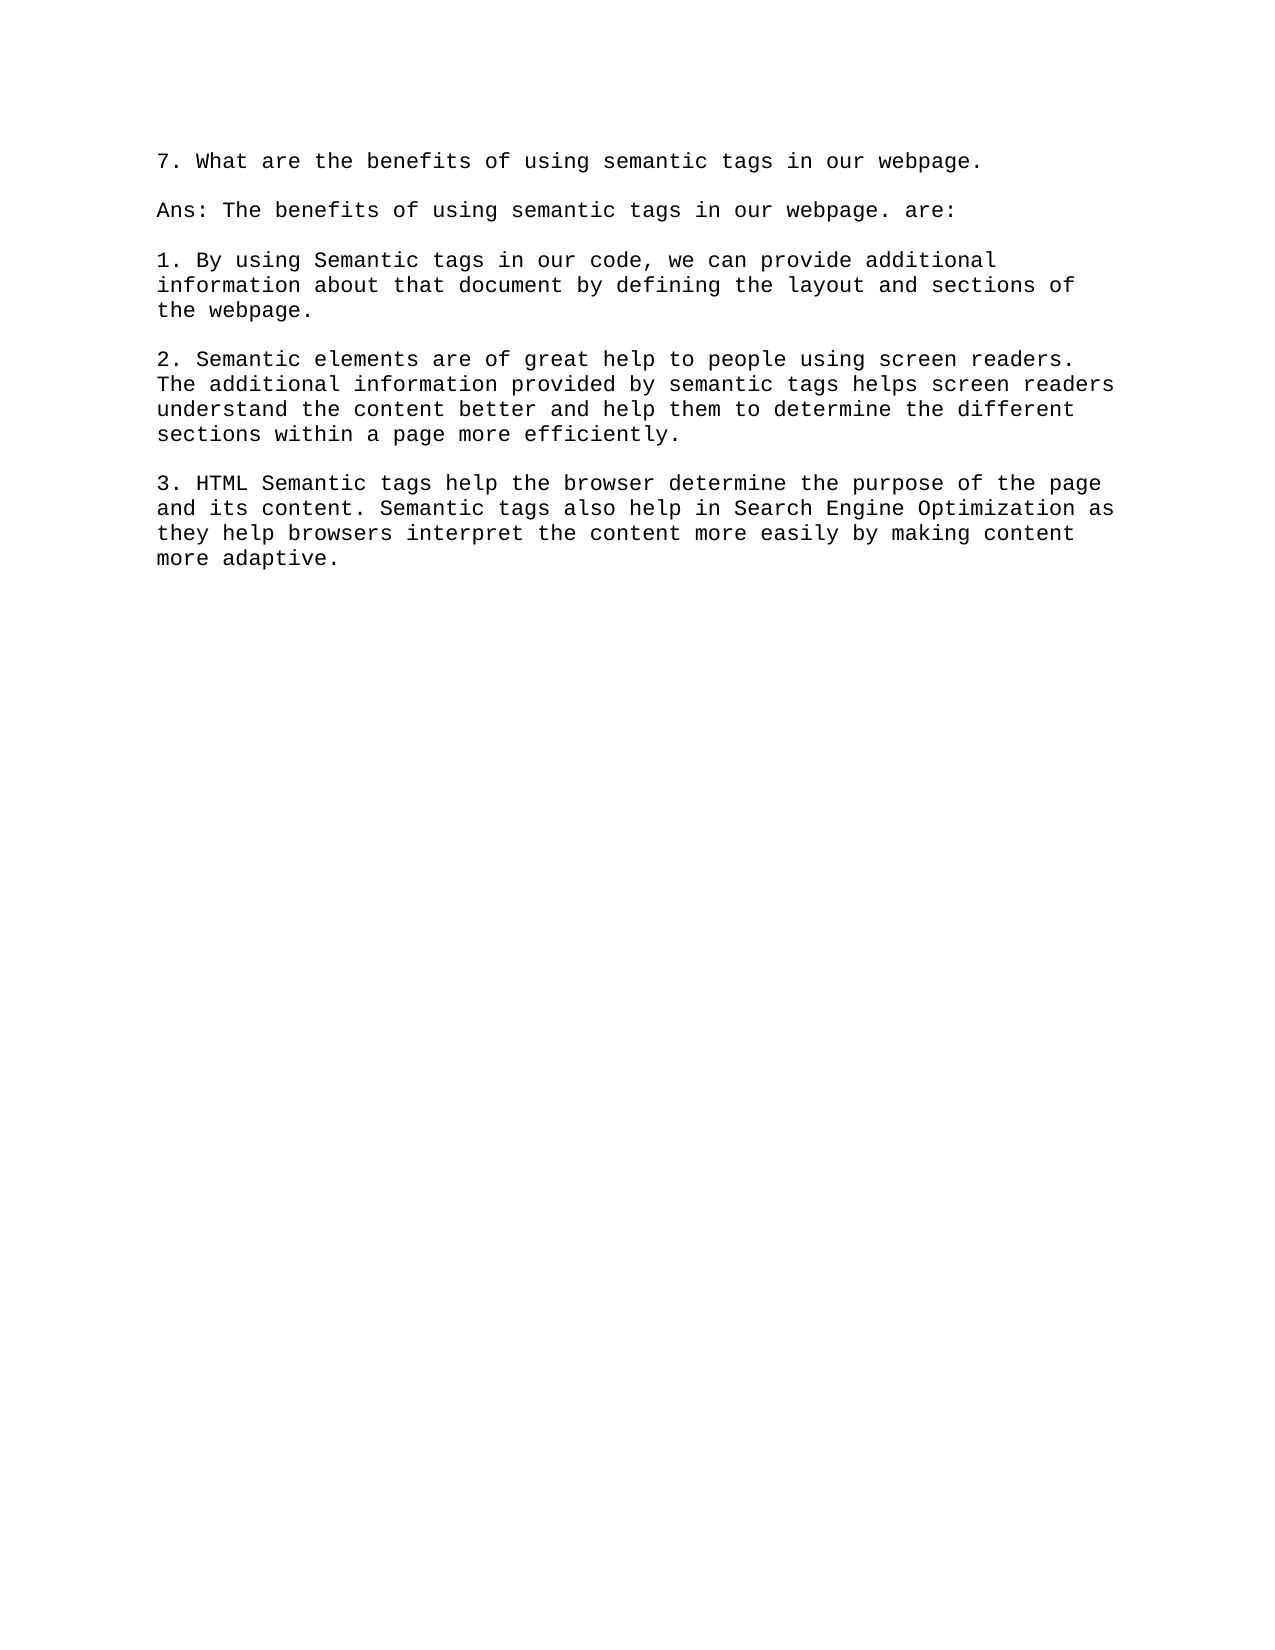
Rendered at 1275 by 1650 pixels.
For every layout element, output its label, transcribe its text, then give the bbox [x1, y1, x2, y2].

text 7. What are the benefits of using semantic tags in our webpage. [156, 150, 1118, 175]
text 1. By using Semantic tags in our code, we can provide additional information about that document by defining the layout and sections of the webpage. [156, 249, 1118, 323]
text 3. HTML Semantic tags help the browser determine the purpose of the page and its content. Semantic tags also help in Search Engine Optimization as they help browsers interpret the content more easily by making content more adaptive. [156, 472, 1118, 571]
text Ans: The benefits of using semantic tags in our webpage. are: [156, 199, 1118, 224]
text 2. Semantic elements are of great help to people using screen readers. The additional information provided by semantic tags helps screen readers understand the content better and help them to determine the different sections within a page more efficiently. [156, 348, 1118, 447]
